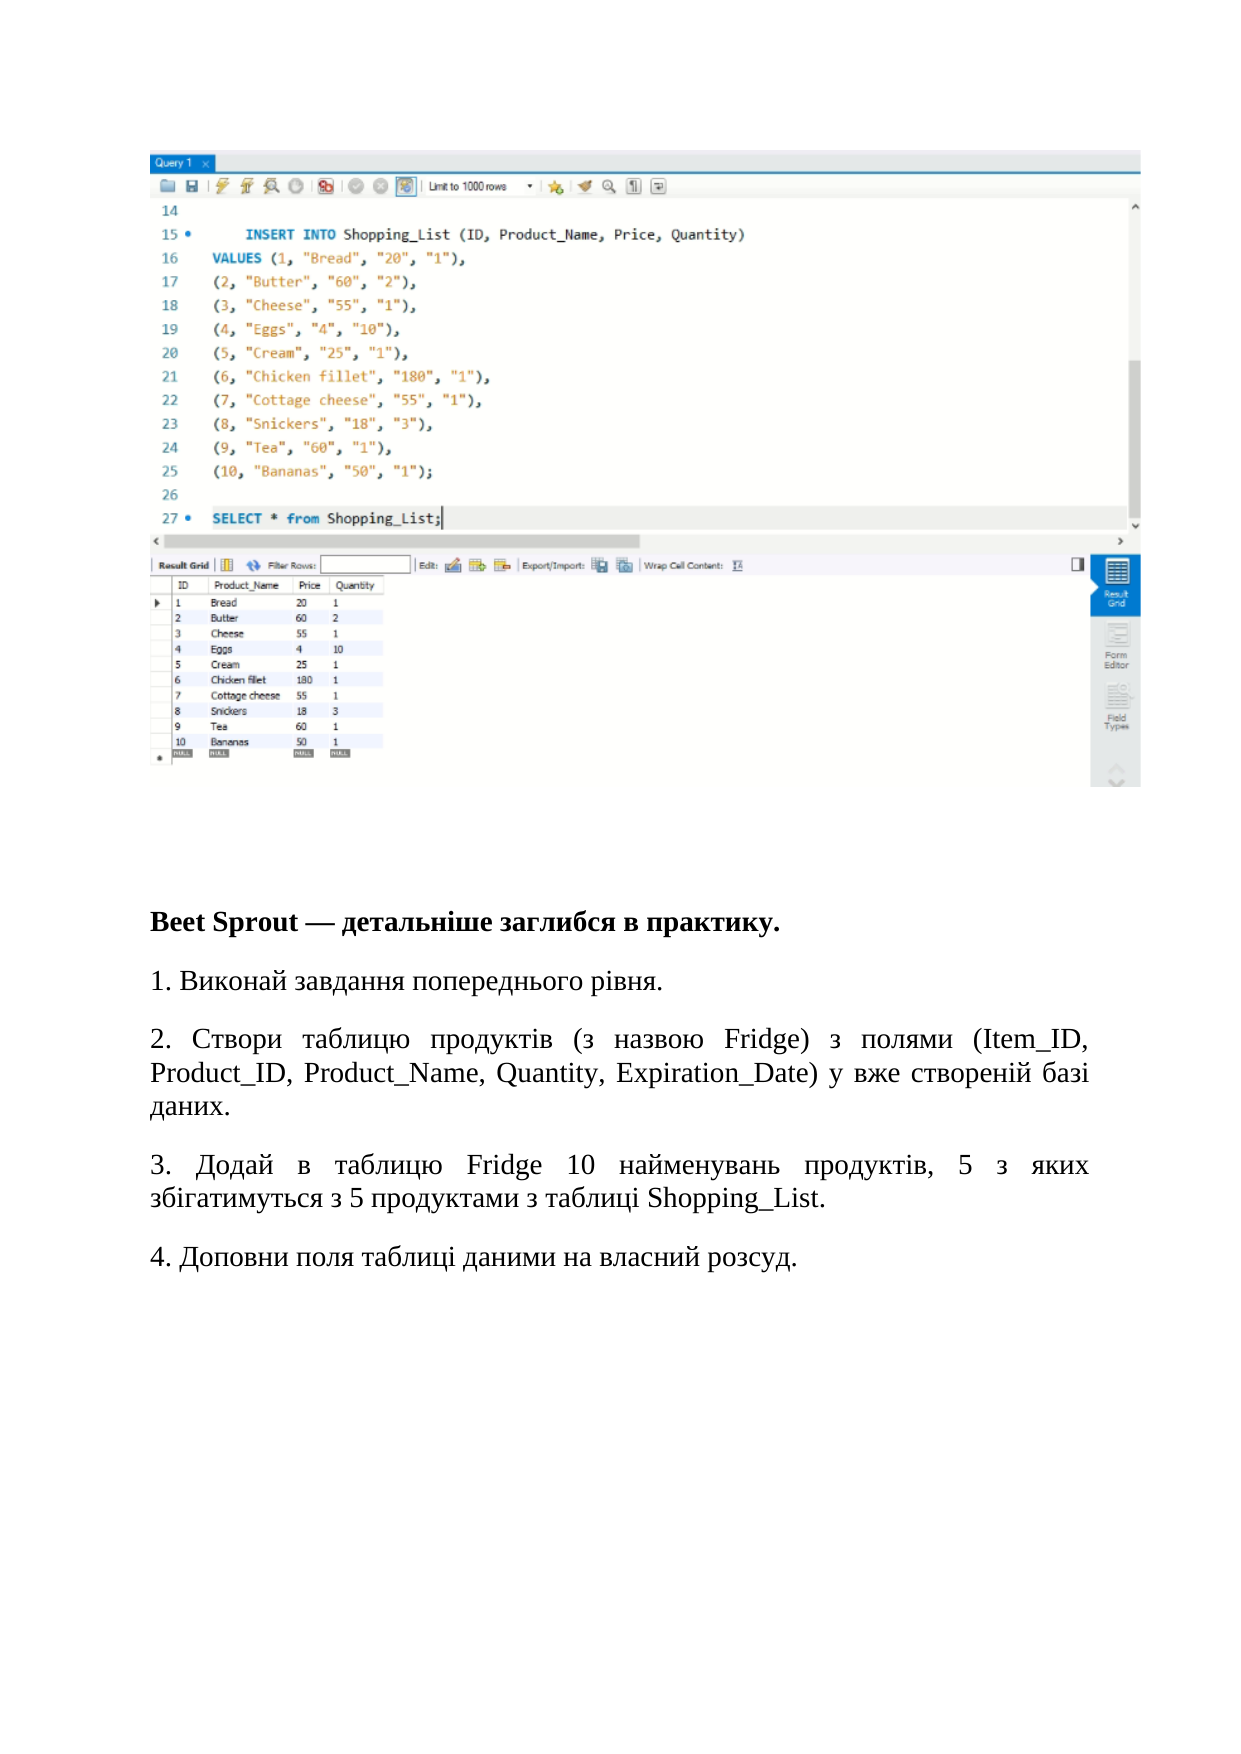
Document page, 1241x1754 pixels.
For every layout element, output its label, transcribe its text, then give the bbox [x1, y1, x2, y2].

text 1. Виконай завдання попереднього рівня. [150, 963, 1090, 996]
text 4. Доповни поля таблиці даними на власний розсуд. [150, 1239, 1090, 1273]
text 3. Додай в таблицю Fridge 10 найменувань продуктів, 5 з яких збігатимуться з 5 продуктами з таблиці Shopping_List. [150, 1147, 1090, 1214]
picture [150, 150, 1141, 787]
text Beet Sprout — детальніше заглибся в практику. [150, 904, 1090, 938]
text 2. Створи таблицю продуктів (з назвою Fridge) з полями (Item_ID, Product_ID, Product_Name, Quantity, Expiration_Date) у вже створеній базі даних. [150, 1021, 1090, 1122]
